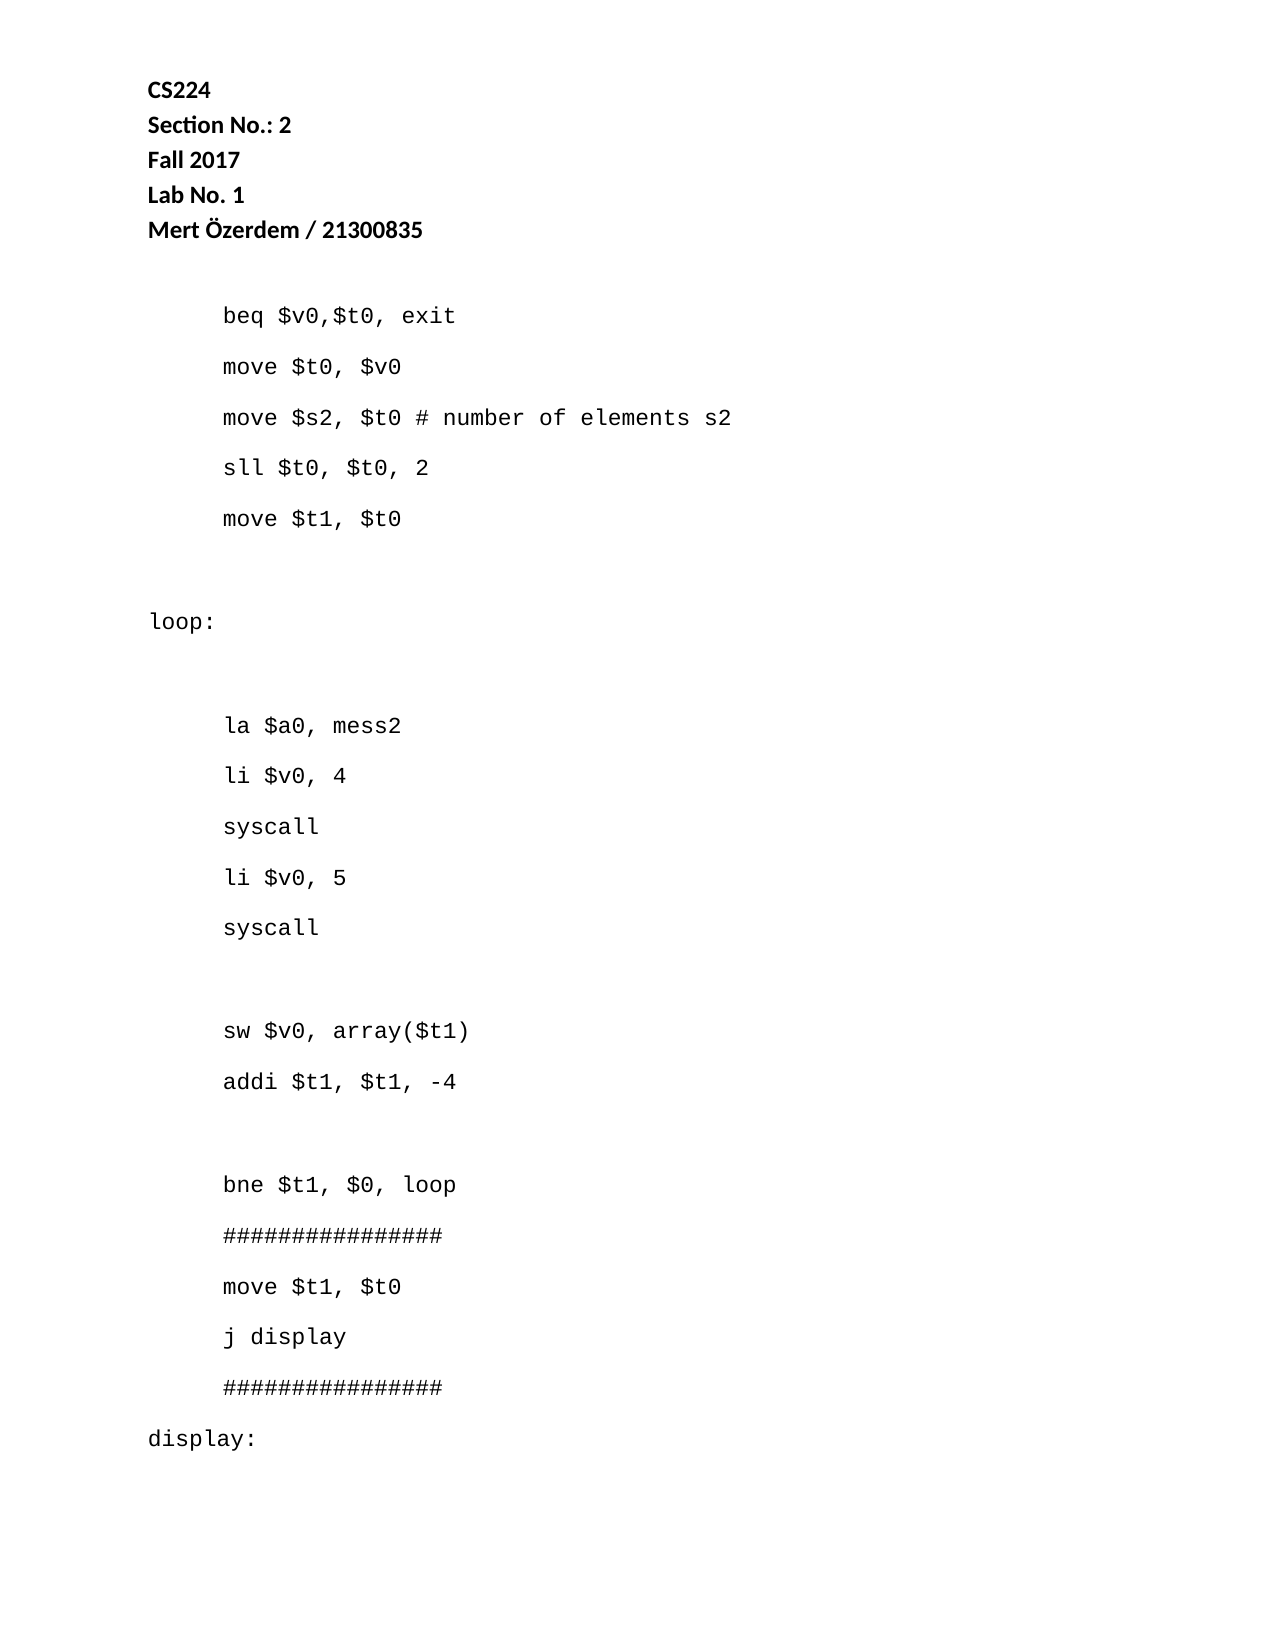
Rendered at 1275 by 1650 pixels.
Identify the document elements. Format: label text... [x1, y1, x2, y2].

text j display [148, 1326, 1127, 1352]
text addi $t1, $t1, -4 [148, 1070, 1127, 1096]
text syscall [148, 815, 1127, 841]
text li $v0, 4 [148, 764, 1127, 791]
text sll $t0, $t0, 2 [148, 457, 1127, 483]
text li $v0, 5 [148, 866, 1127, 892]
text ################ [148, 1224, 1127, 1250]
text la $a0, mess2 [148, 714, 1127, 740]
text move $t1, $t0 [148, 507, 1127, 533]
text syscall [148, 916, 1127, 942]
text move $s2, $t0 # number of elements s2 [148, 406, 1127, 432]
text loop: [148, 611, 1127, 637]
text display: [148, 1427, 1127, 1453]
text sw $v0, array($t1) [148, 1020, 1127, 1046]
text beq $v0,$t0, exit [148, 305, 1127, 331]
text move $t1, $t0 [148, 1275, 1127, 1301]
text bne $t1, $0, loop [148, 1174, 1127, 1200]
text ################ [148, 1376, 1127, 1402]
text move $t0, $v0 [148, 355, 1127, 381]
